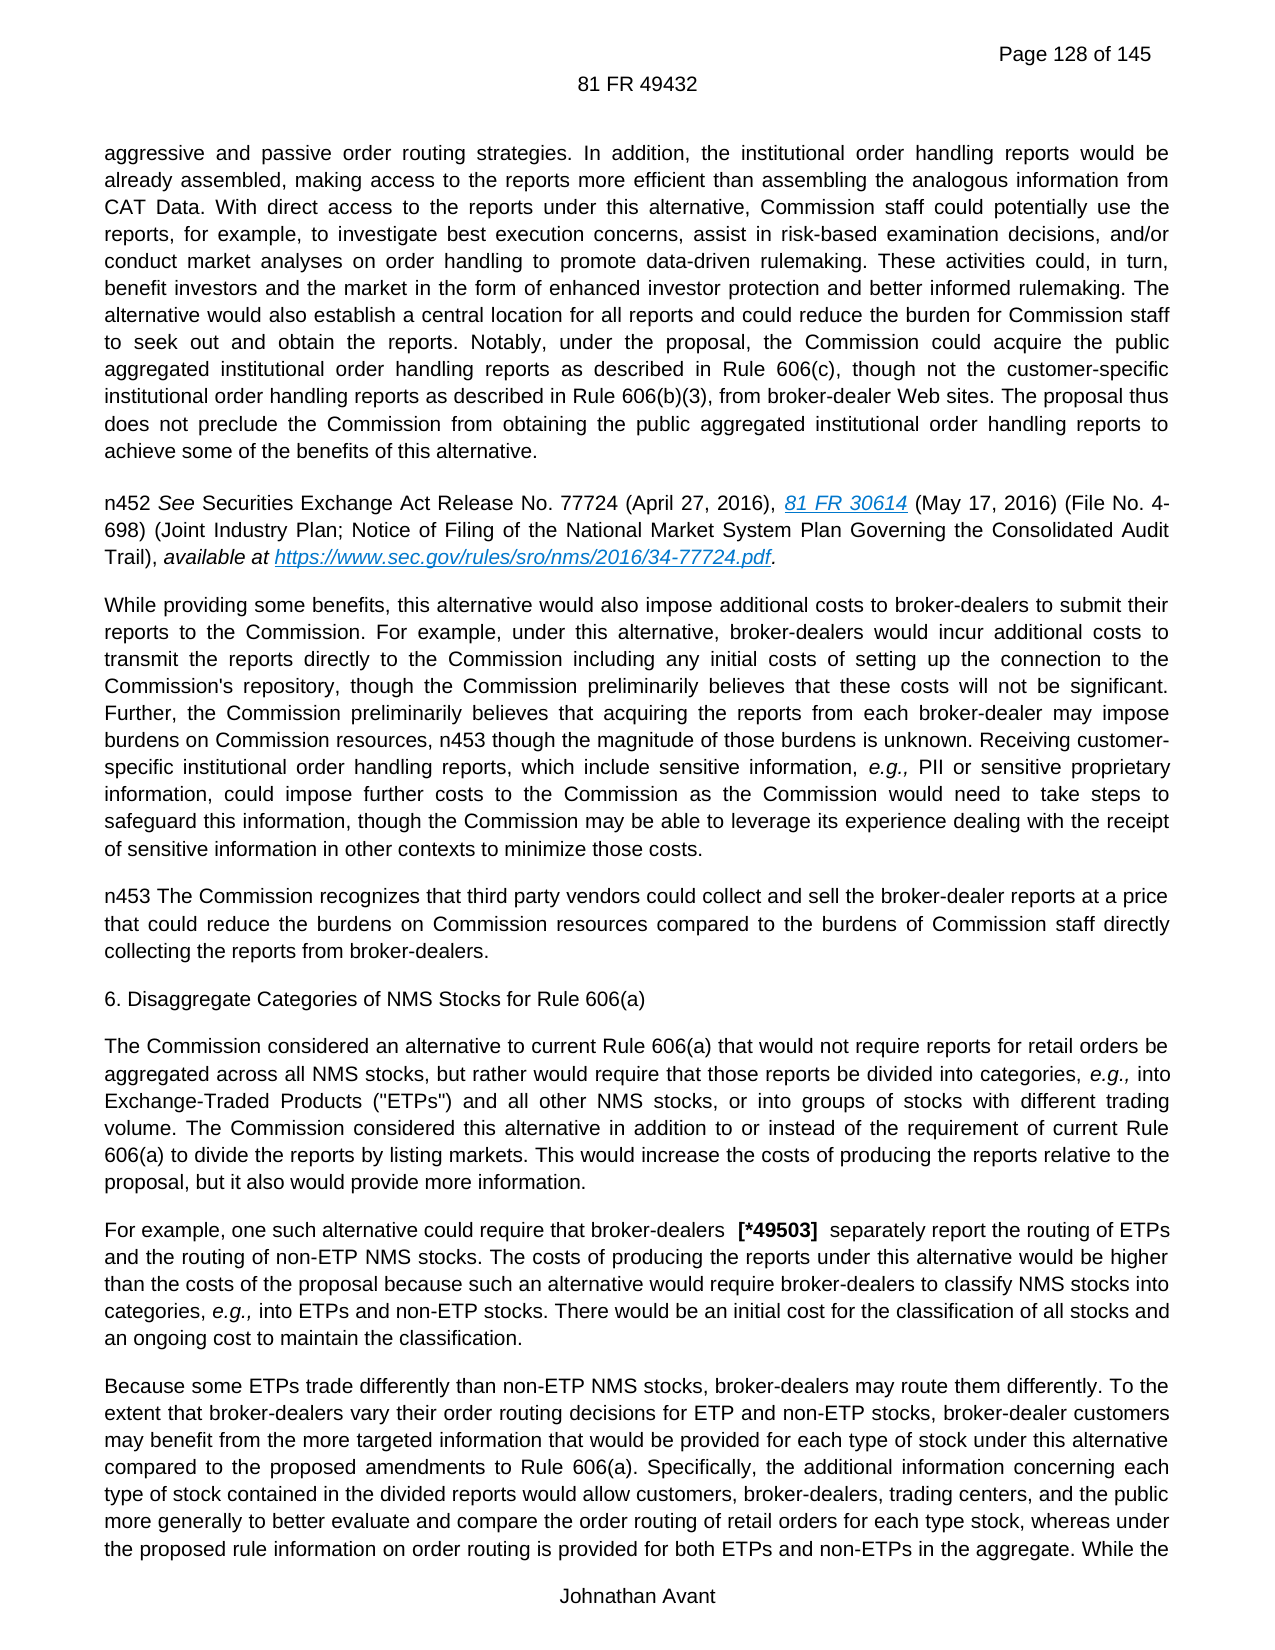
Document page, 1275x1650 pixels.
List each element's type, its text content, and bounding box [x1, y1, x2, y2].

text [104, 137, 1171, 462]
text n452 See Securities Exchange Act Release No. 77724 (April 27, 2016), 81 FR 30614 (May 17, 2016) (File No. 4-698) (Joint Industry Plan; Notice of Filing of the National Market System Plan Governing the Consolidated Audit Trail), available at https://www.sec.gov/rules/sro/nms/2016/34-77724.pdf. [104, 487, 1171, 569]
text While providing some benefits, this alternative would also impose additional costs to broker-dealers to submit their reports to the Commission. For example, under this alternative, broker-dealers would incur additional costs to transmit the reports directly to the Commission including any initial costs of setting up the connection to the Commission's repository, though the Commission preliminarily believes that these costs will not be significant. Further, the Commission preliminarily believes that acquiring the reports from each broker-dealer may impose burdens on Commission resources, n453 though the magnitude of those burdens is unknown. Receiving customer-specific institutional order handling reports, which include sensitive information, e.g., PII or sensitive proprietary information, could impose further costs to the Commission as the Commission would need to take steps to safeguard this information, though the Commission may be able to leverage its experience dealing with the receipt of sensitive information in other contexts to minimize those costs. [104, 589, 1171, 860]
text n453 The Commission recognizes that third party vendors could collect and sell the broker-dealer reports at a price that could reduce the burdens on Commission resources compared to the burdens of Commission staff directly collecting the reports from broker-dealers. [104, 881, 1171, 962]
text 6. Disaggregate Categories of NMS Stocks for Rule 606(a) [104, 983, 1171, 1010]
text The Commission considered an alternative to current Rule 606(a) that would not require reports for retail orders be aggregated across all NMS stocks, but rather would require that those reports be divided into categories, e.g., into Exchange-Traded Products ("ETPs") and all other NMS stocks, or into groups of stocks with different trading volume. The Commission considered this alternative in addition to or instead of the requirement of current Rule 606(a) to divide the reports by listing markets. This would increase the costs of producing the reports relative to the proposal, but it also would provide more information. [104, 1031, 1171, 1194]
text For example, one such alternative could require that broker-dealers [*49503] separately report the routing of ETPs and the routing of non-ETP NMS stocks. The costs of producing the reports under this alternative would be higher than the costs of the proposal because such an alternative would require broker-dealers to classify NMS stocks into categories, e.g., into ETPs and non-ETP stocks. There would be an initial cost for the classification of all stocks and an ongoing cost to maintain the classification. [104, 1214, 1171, 1350]
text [104, 1371, 1171, 1560]
